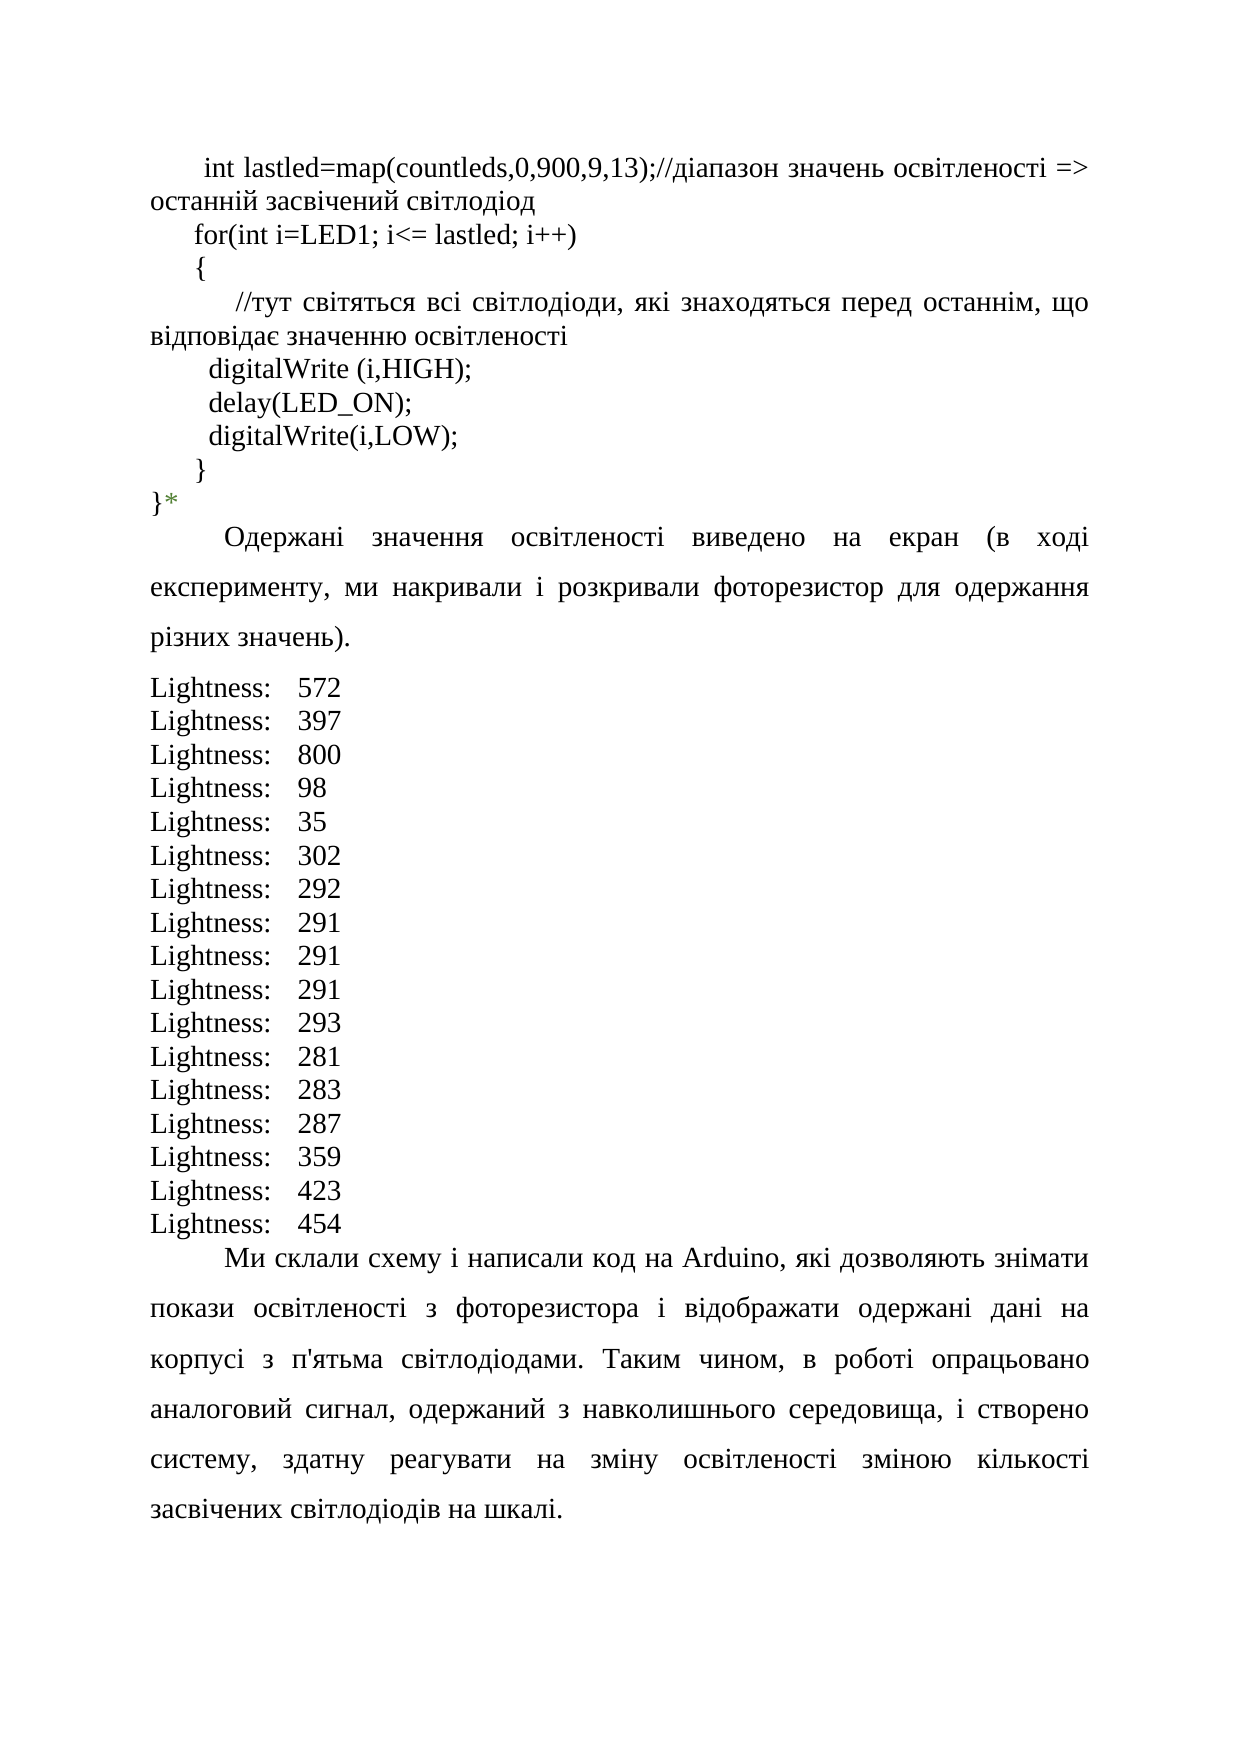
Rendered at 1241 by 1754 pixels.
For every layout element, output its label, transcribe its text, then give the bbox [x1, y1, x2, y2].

text //тут світяться всі світлодіоди, які знаходяться перед останнім, що відповідає значенню освітленості [150, 284, 1090, 351]
text Lightness: 292 [150, 871, 1090, 905]
text int lastled=map(countleds,0,900,9,13);//діапазон значень освітленості => останній засвічений світлодіод [150, 150, 1090, 217]
text } [150, 452, 1090, 485]
text digitalWrite(i,LOW); [150, 418, 1090, 452]
text Lightness: 800 [150, 737, 1090, 771]
text }* [150, 485, 1090, 519]
text Lightness: 35 [150, 804, 1090, 838]
text Lightness: 423 [150, 1173, 1090, 1207]
text Lightness: 98 [150, 771, 1090, 804]
text for(int i=LED1; i<= lastled; i++) [150, 217, 1090, 251]
text Lightness: 293 [150, 1005, 1090, 1039]
text Lightness: 397 [150, 703, 1090, 737]
text Lightness: 291 [150, 938, 1090, 972]
text Ми склали схему і написали код на Arduino, які дозволяють знімати покази освітленості з фоторезистора і відображати одержані дані на корпусі з п'ятьма світлодіодами. Таким чином, в роботі опрацьовано аналоговий сигнал, одержаний з навколишнього середовища, і створено систему, здатну реагувати на зміну освітленості зміною кількості засвічених світлодіодів на шкалі. [150, 1240, 1090, 1525]
text delay(LED_ON); [150, 385, 1090, 418]
text Lightness: 359 [150, 1139, 1090, 1173]
text Lightness: 291 [150, 972, 1090, 1005]
text digitalWrite (i,HIGH); [150, 351, 1090, 385]
text Lightness: 287 [150, 1106, 1090, 1139]
text Lightness: 283 [150, 1072, 1090, 1106]
text Lightness: 291 [150, 905, 1090, 938]
text Lightness: 572 [150, 670, 1090, 703]
text Одержані значення освітленості виведено на екран (в ході експерименту, ми накривали і розкривали фоторезистор для одержання різних значень). [150, 519, 1090, 653]
text Lightness: 302 [150, 838, 1090, 871]
text { [150, 251, 1090, 284]
text Lightness: 454 [150, 1207, 1090, 1240]
text Lightness: 281 [150, 1039, 1090, 1072]
